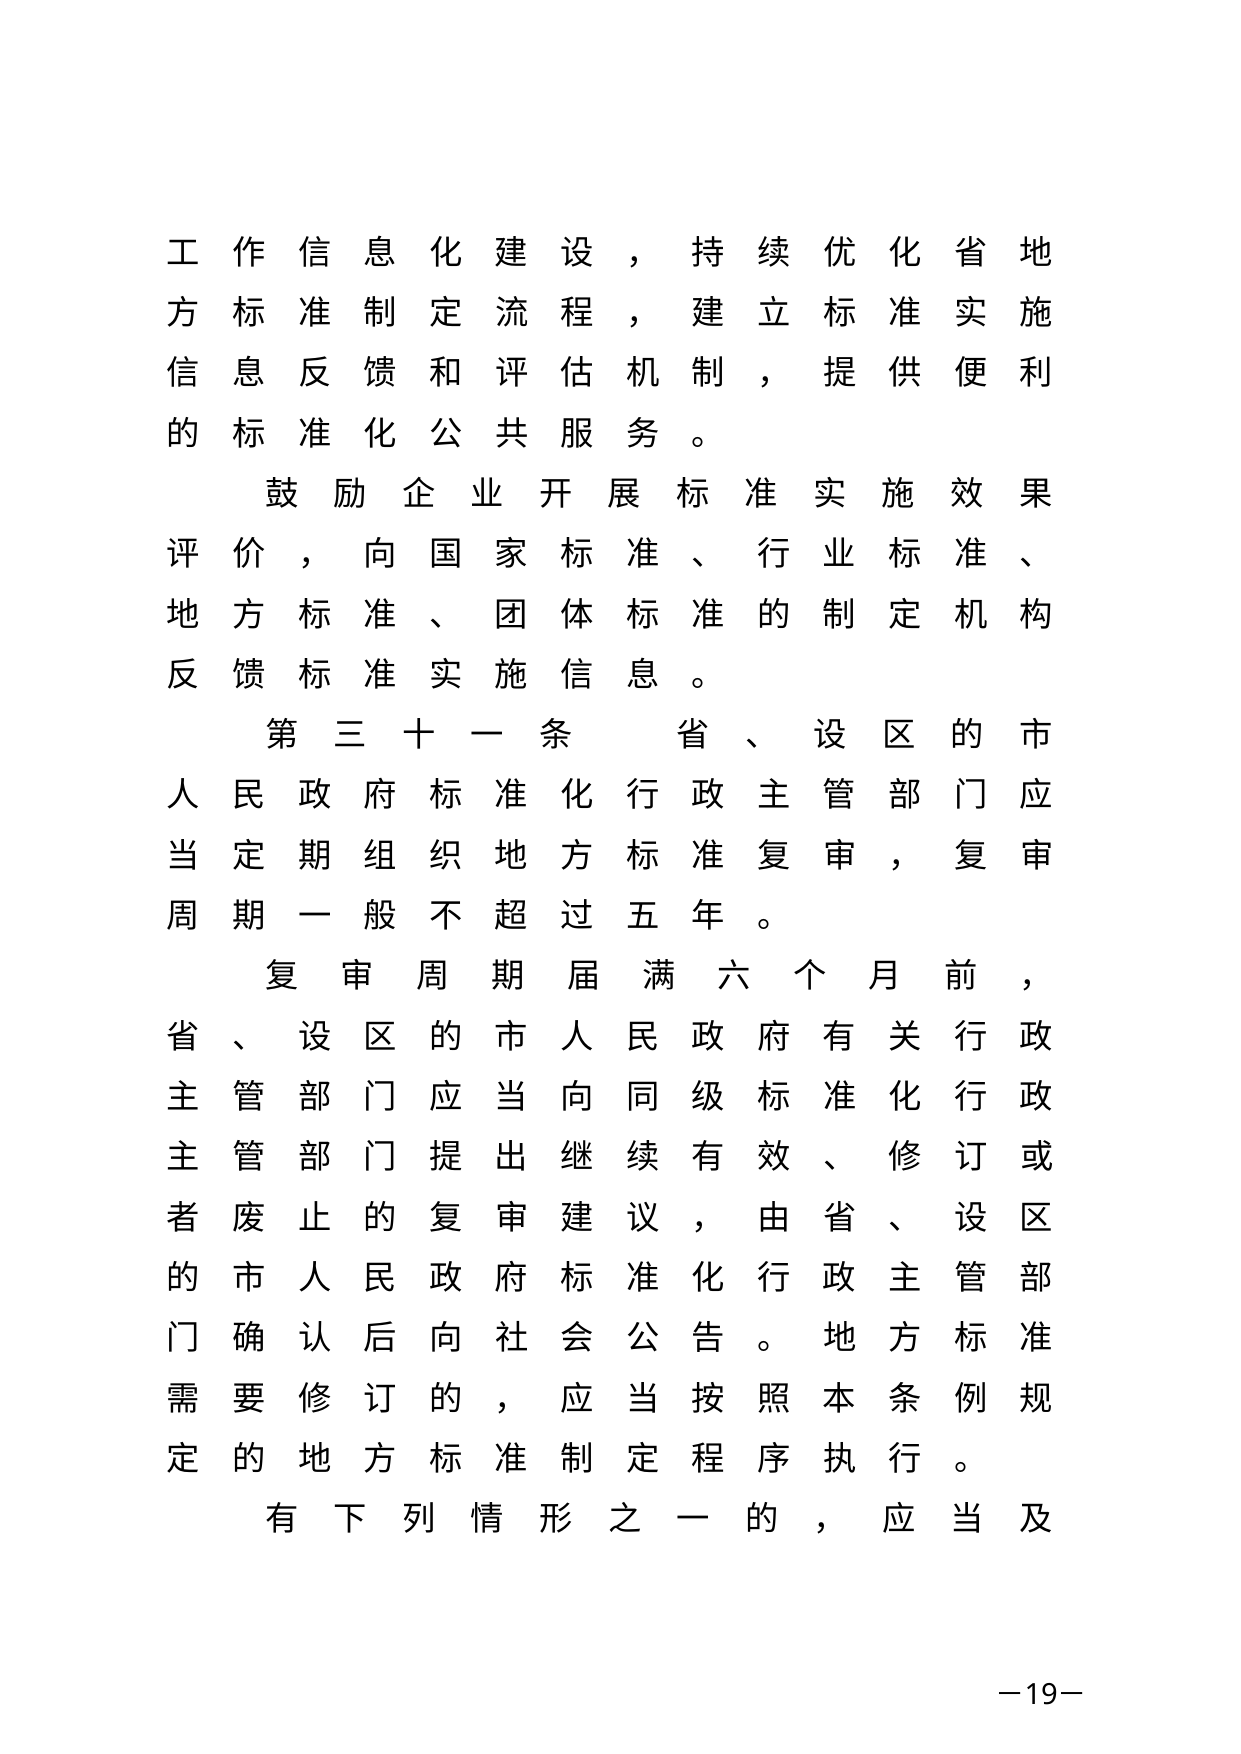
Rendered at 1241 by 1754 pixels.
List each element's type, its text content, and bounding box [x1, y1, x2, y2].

text 复审周期届满六个月前，省、设区的市人民政府有关行政主管部门应当向同级标准化行政主管部门提出继续有效、修订或者废止的复审建议，由省、设区的市人民政府标准化行政主管部门确认后向社会公告。地方标准需要修订的，应当按照本条例规定的地方标准制定程序执行。 [167, 943, 1085, 1486]
text 第三十一条 省、设区的市人民政府标准化行政主管部门应当定期组织地方标准复审，复审周期一般不超过五年。 [167, 702, 1085, 943]
text 有下列情形之一的，应当及时复审： [167, 1486, 1085, 1546]
text 鼓励企业开展标准实施效果评价，向国家标准、行业标准、地方标准、团体标准的制定机构反馈标准实施信息。 [167, 461, 1085, 702]
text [167, 219, 1085, 461]
